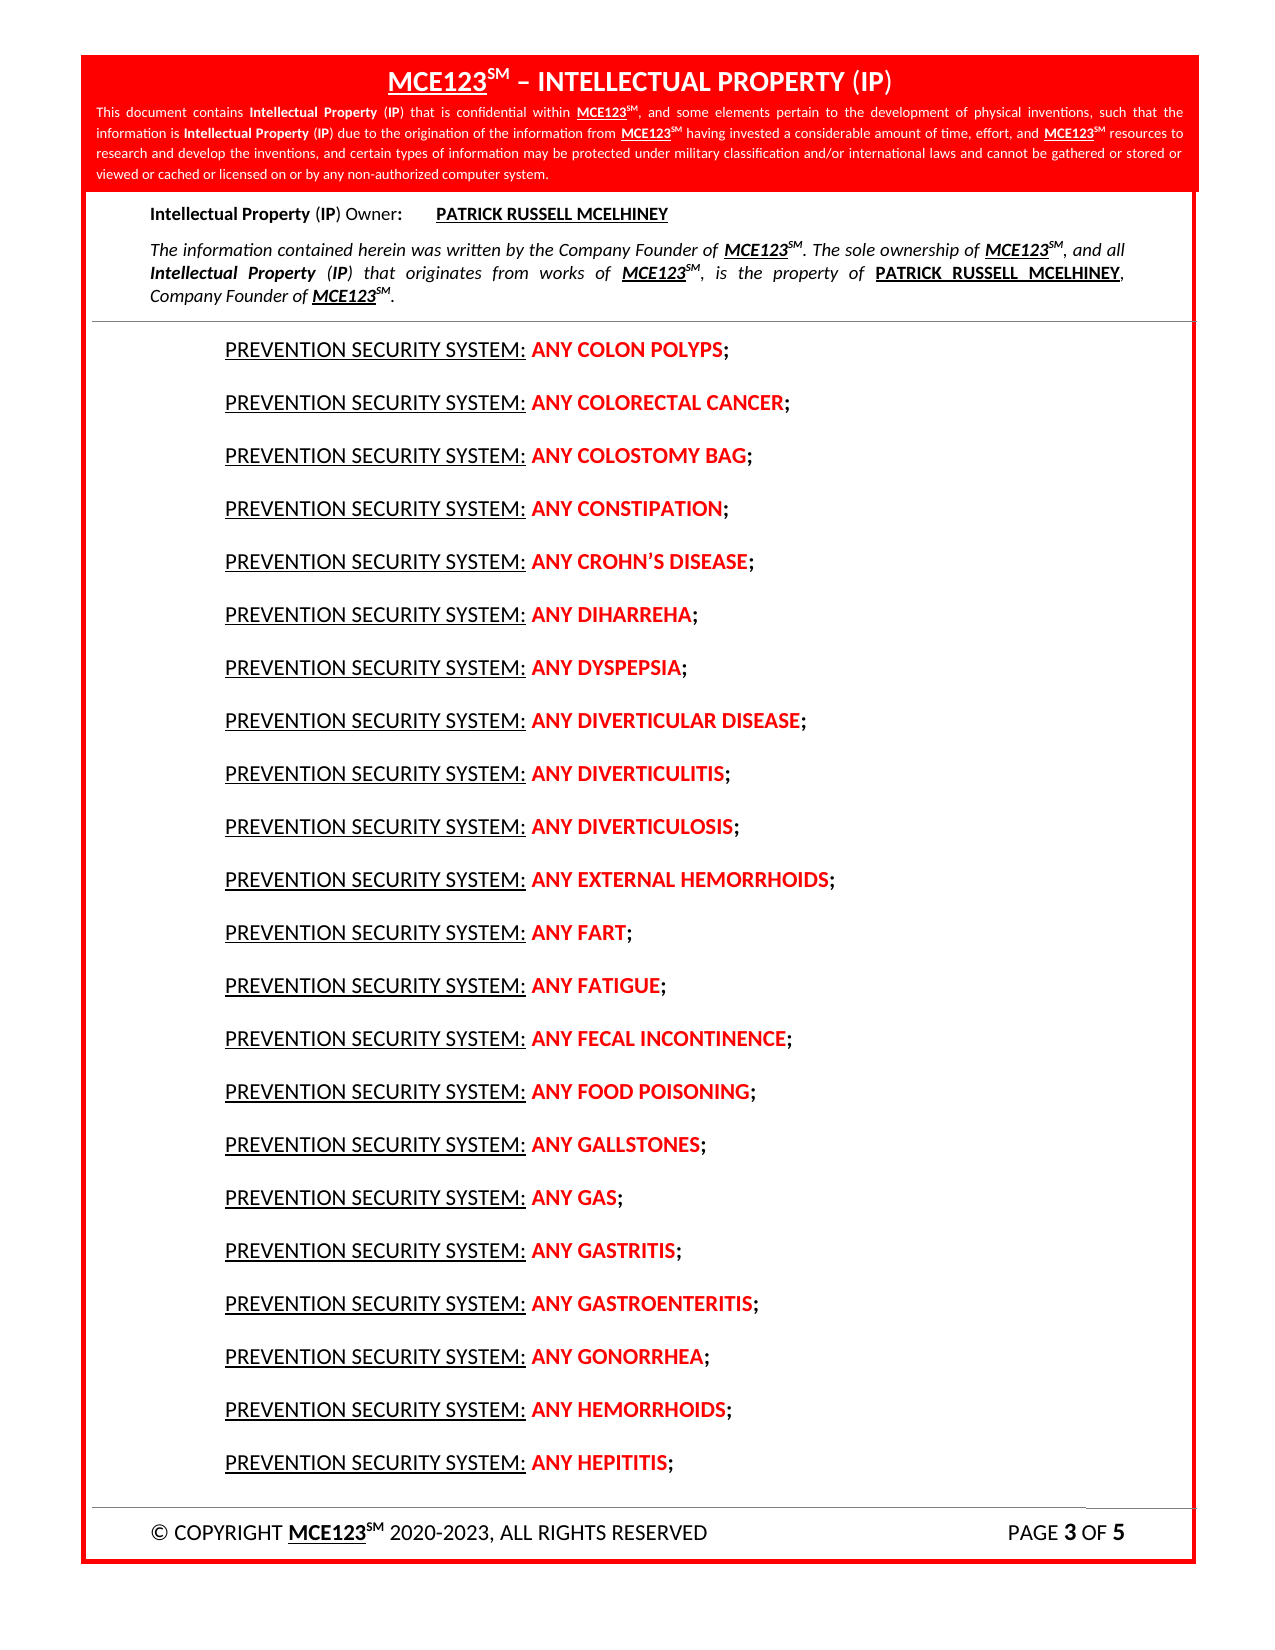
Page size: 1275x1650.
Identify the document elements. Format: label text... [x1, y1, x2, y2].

text PREVENTION SECURITY SYSTEM: ANY CONSTIPATION; [187, 494, 1125, 522]
text PREVENTION SECURITY SYSTEM: ANY DIVERTICULOSIS; [187, 812, 1125, 840]
text PREVENTION SECURITY SYSTEM: ANY DIVERTICULAR DISEASE; [187, 706, 1125, 734]
text PREVENTION SECURITY SYSTEM: ANY COLOSTOMY BAG; [187, 441, 1125, 469]
text PREVENTION SECURITY SYSTEM: ANY DIVERTICULITIS; [187, 759, 1125, 787]
text PREVENTION SECURITY SYSTEM: ANY GALLSTONES; [187, 1130, 1125, 1158]
text PREVENTION SECURITY SYSTEM: ANY COLON POLYPS; [187, 335, 1125, 363]
text PREVENTION SECURITY SYSTEM: ANY GAS; [187, 1183, 1125, 1211]
text PREVENTION SECURITY SYSTEM: ANY DIHARREHA; [187, 600, 1125, 628]
text PREVENTION SECURITY SYSTEM: ANY FOOD POISONING; [187, 1077, 1125, 1105]
text PREVENTION SECURITY SYSTEM: ANY CROHN’S DISEASE; [187, 547, 1125, 575]
text PREVENTION SECURITY SYSTEM: ANY COLORECTAL CANCER; [187, 388, 1125, 416]
text PREVENTION SECURITY SYSTEM: ANY GONORRHEA; [187, 1342, 1125, 1370]
text PREVENTION SECURITY SYSTEM: ANY DYSPEPSIA; [187, 653, 1125, 681]
text PREVENTION SECURITY SYSTEM: ANY FATIGUE; [187, 971, 1125, 999]
text PREVENTION SECURITY SYSTEM: ANY GASTROENTERITIS; [187, 1289, 1125, 1317]
text PREVENTION SECURITY SYSTEM: ANY GASTRITIS; [187, 1236, 1125, 1264]
text PREVENTION SECURITY SYSTEM: ANY FART; [187, 918, 1125, 946]
text PREVENTION SECURITY SYSTEM: ANY HEMORRHOIDS; [187, 1395, 1125, 1423]
text PREVENTION SECURITY SYSTEM: ANY HEPITITIS; [187, 1448, 1125, 1476]
text PREVENTION SECURITY SYSTEM: ANY FECAL INCONTINENCE; [187, 1024, 1125, 1052]
text PREVENTION SECURITY SYSTEM: ANY EXTERNAL HEMORRHOIDS; [187, 865, 1125, 893]
